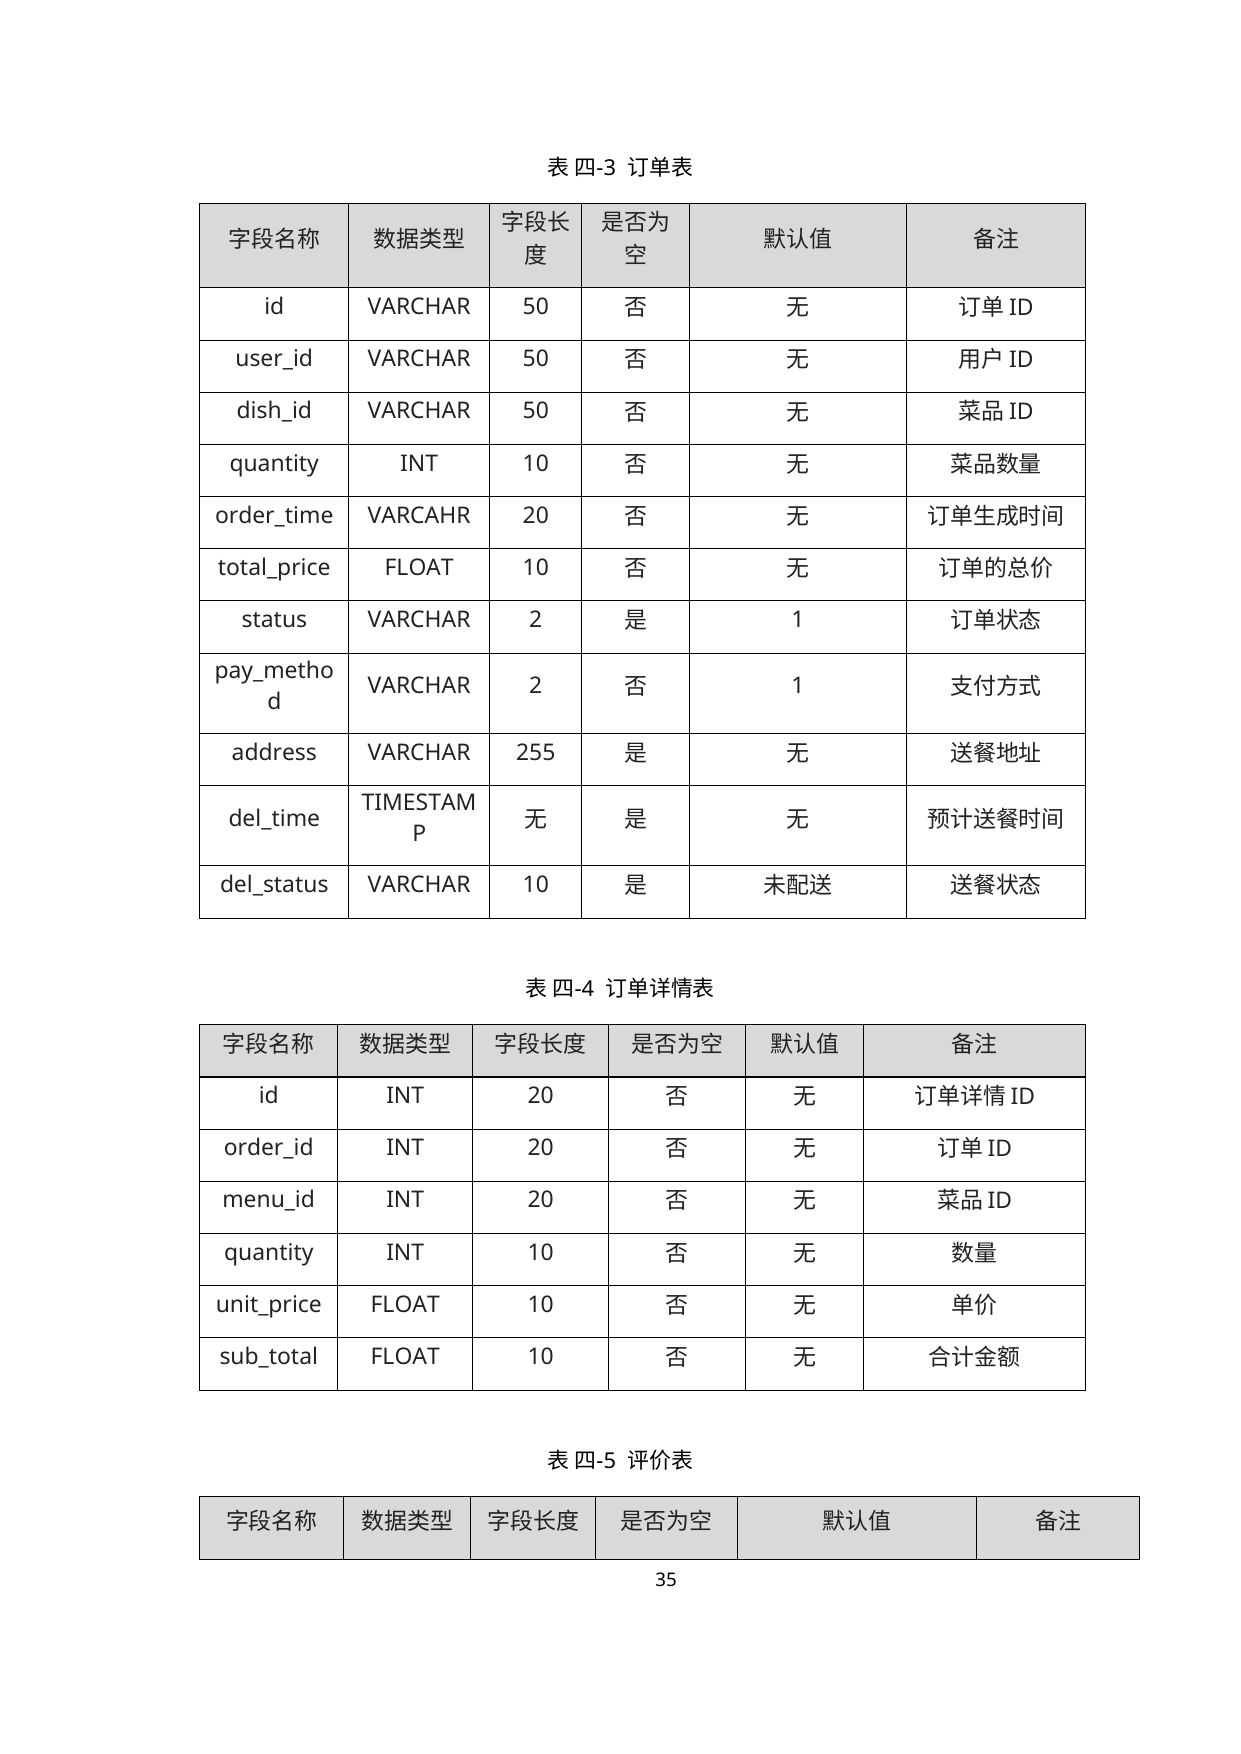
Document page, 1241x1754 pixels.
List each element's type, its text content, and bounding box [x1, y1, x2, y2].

table_cell 是 [582, 601, 689, 653]
table_cell 10 [490, 866, 581, 917]
table_cell FLOAT [338, 1338, 472, 1389]
table_header 默认值 [746, 1025, 863, 1076]
table_cell VARCHAR [349, 601, 489, 653]
table_cell 无 [690, 734, 906, 785]
table_cell 20 [473, 1078, 608, 1128]
table_cell 无 [746, 1078, 863, 1128]
table_cell 否 [609, 1286, 745, 1337]
table_cell 无 [746, 1338, 863, 1389]
table_cell sub_total [200, 1338, 337, 1389]
text 表 四-3 订单表 [187, 150, 1053, 182]
table_cell 无 [690, 445, 906, 496]
table_cell INT [338, 1182, 472, 1233]
table_cell 10 [490, 549, 581, 600]
table_cell 无 [690, 393, 906, 444]
table_header 字段长度 [473, 1025, 608, 1076]
table_cell dish_id [200, 393, 348, 444]
table_cell 数量 [864, 1234, 1085, 1285]
table_cell 单价 [864, 1286, 1085, 1337]
table_cell 10 [473, 1338, 608, 1389]
table_cell 1 [690, 654, 906, 733]
table_header 字段名称 [200, 1025, 337, 1076]
table_header 是否为空 [582, 204, 689, 287]
table_header 字段名称 [200, 204, 348, 287]
table_cell 否 [582, 549, 689, 600]
table_cell 否 [582, 497, 689, 548]
table_cell 订单生成时间 [907, 497, 1085, 548]
table_cell 10 [490, 445, 581, 496]
table_cell 送餐地址 [907, 734, 1085, 785]
table_cell menu_id [200, 1182, 337, 1233]
table_header 备注 [977, 1497, 1139, 1559]
table_cell order_time [200, 497, 348, 548]
table_cell 用户ID [907, 341, 1085, 392]
table_cell 菜品数量 [907, 445, 1085, 496]
table_cell 订单详情ID [864, 1078, 1085, 1128]
table_header 字段长度 [490, 204, 581, 287]
table_cell 送餐状态 [907, 866, 1085, 917]
table_cell 2 [490, 601, 581, 653]
table_cell 否 [609, 1338, 745, 1389]
table_cell 2 [490, 654, 581, 733]
table_cell 否 [609, 1078, 745, 1128]
table_header 数据类型 [338, 1025, 472, 1076]
table_cell 否 [582, 288, 689, 339]
table_cell VARCHAR [349, 393, 489, 444]
table_cell VARCHAR [349, 734, 489, 785]
table_cell FLOAT [349, 549, 489, 600]
table_cell 订单ID [907, 288, 1085, 339]
table_cell 无 [690, 341, 906, 392]
table_cell 未配送 [690, 866, 906, 917]
text 表 四-5 评价表 [187, 1443, 1053, 1475]
table_cell INT [349, 445, 489, 496]
table_header 数据类型 [344, 1497, 470, 1559]
table_cell id [200, 288, 348, 339]
table_cell 合计金额 [864, 1338, 1085, 1389]
table_header 字段长度 [471, 1497, 595, 1559]
table_cell 支付方式 [907, 654, 1085, 733]
table_cell 否 [582, 654, 689, 733]
table_cell unit_price [200, 1286, 337, 1337]
table_cell 订单的总价 [907, 549, 1085, 600]
table_cell 无 [490, 786, 581, 865]
table_cell INT [338, 1078, 472, 1128]
table_cell quantity [200, 445, 348, 496]
table_cell 否 [609, 1182, 745, 1233]
table_cell 菜品ID [864, 1182, 1085, 1233]
table_cell quantity [200, 1234, 337, 1285]
table_header 是否为空 [609, 1025, 745, 1076]
table_cell pay_method [200, 654, 348, 733]
table_cell del_status [200, 866, 348, 917]
table_cell 订单ID [864, 1130, 1085, 1181]
table_cell del_time [200, 786, 348, 865]
table_cell 无 [690, 549, 906, 600]
table_cell VARCHAR [349, 866, 489, 917]
table_cell VARCAHR [349, 497, 489, 548]
table_cell 否 [582, 341, 689, 392]
table_cell 50 [490, 288, 581, 339]
table_header 备注 [864, 1025, 1085, 1076]
table_cell FLOAT [338, 1286, 472, 1337]
table_cell 50 [490, 393, 581, 444]
table_cell 无 [746, 1130, 863, 1181]
table_cell VARCHAR [349, 288, 489, 339]
table_cell 无 [746, 1234, 863, 1285]
table_cell order_id [200, 1130, 337, 1181]
table_cell 否 [582, 445, 689, 496]
table_header 备注 [907, 204, 1085, 287]
table_cell 菜品ID [907, 393, 1085, 444]
table_cell TIMESTAMP [349, 786, 489, 865]
table_cell 是 [582, 786, 689, 865]
table_cell 255 [490, 734, 581, 785]
table_header 默认值 [690, 204, 906, 287]
table_cell 订单状态 [907, 601, 1085, 653]
text 表 四-4 订单详情表 [187, 971, 1053, 1003]
table_cell 是 [582, 866, 689, 917]
table_cell 20 [490, 497, 581, 548]
table_cell 1 [690, 601, 906, 653]
table_cell user_id [200, 341, 348, 392]
table_cell 10 [473, 1286, 608, 1337]
table_cell address [200, 734, 348, 785]
table_cell status [200, 601, 348, 653]
table_cell 预计送餐时间 [907, 786, 1085, 865]
table_cell 10 [473, 1234, 608, 1285]
table_cell 20 [473, 1130, 608, 1181]
table_cell VARCHAR [349, 341, 489, 392]
table_cell 无 [690, 786, 906, 865]
table_header 数据类型 [349, 204, 489, 287]
table_cell INT [338, 1130, 472, 1181]
table_header 是否为空 [596, 1497, 737, 1559]
table_cell 否 [609, 1130, 745, 1181]
table_cell 无 [690, 288, 906, 339]
table_header 字段名称 [200, 1497, 343, 1559]
table_cell 无 [746, 1182, 863, 1233]
table_cell total_price [200, 549, 348, 600]
table_cell INT [338, 1234, 472, 1285]
table_cell 20 [473, 1182, 608, 1233]
table_cell 是 [582, 734, 689, 785]
table_cell 否 [582, 393, 689, 444]
table_cell id [200, 1078, 337, 1128]
table_cell 无 [690, 497, 906, 548]
table_cell 否 [609, 1234, 745, 1285]
table_cell 50 [490, 341, 581, 392]
table_header 默认值 [738, 1497, 976, 1559]
table_cell 无 [746, 1286, 863, 1337]
table_cell VARCHAR [349, 654, 489, 733]
